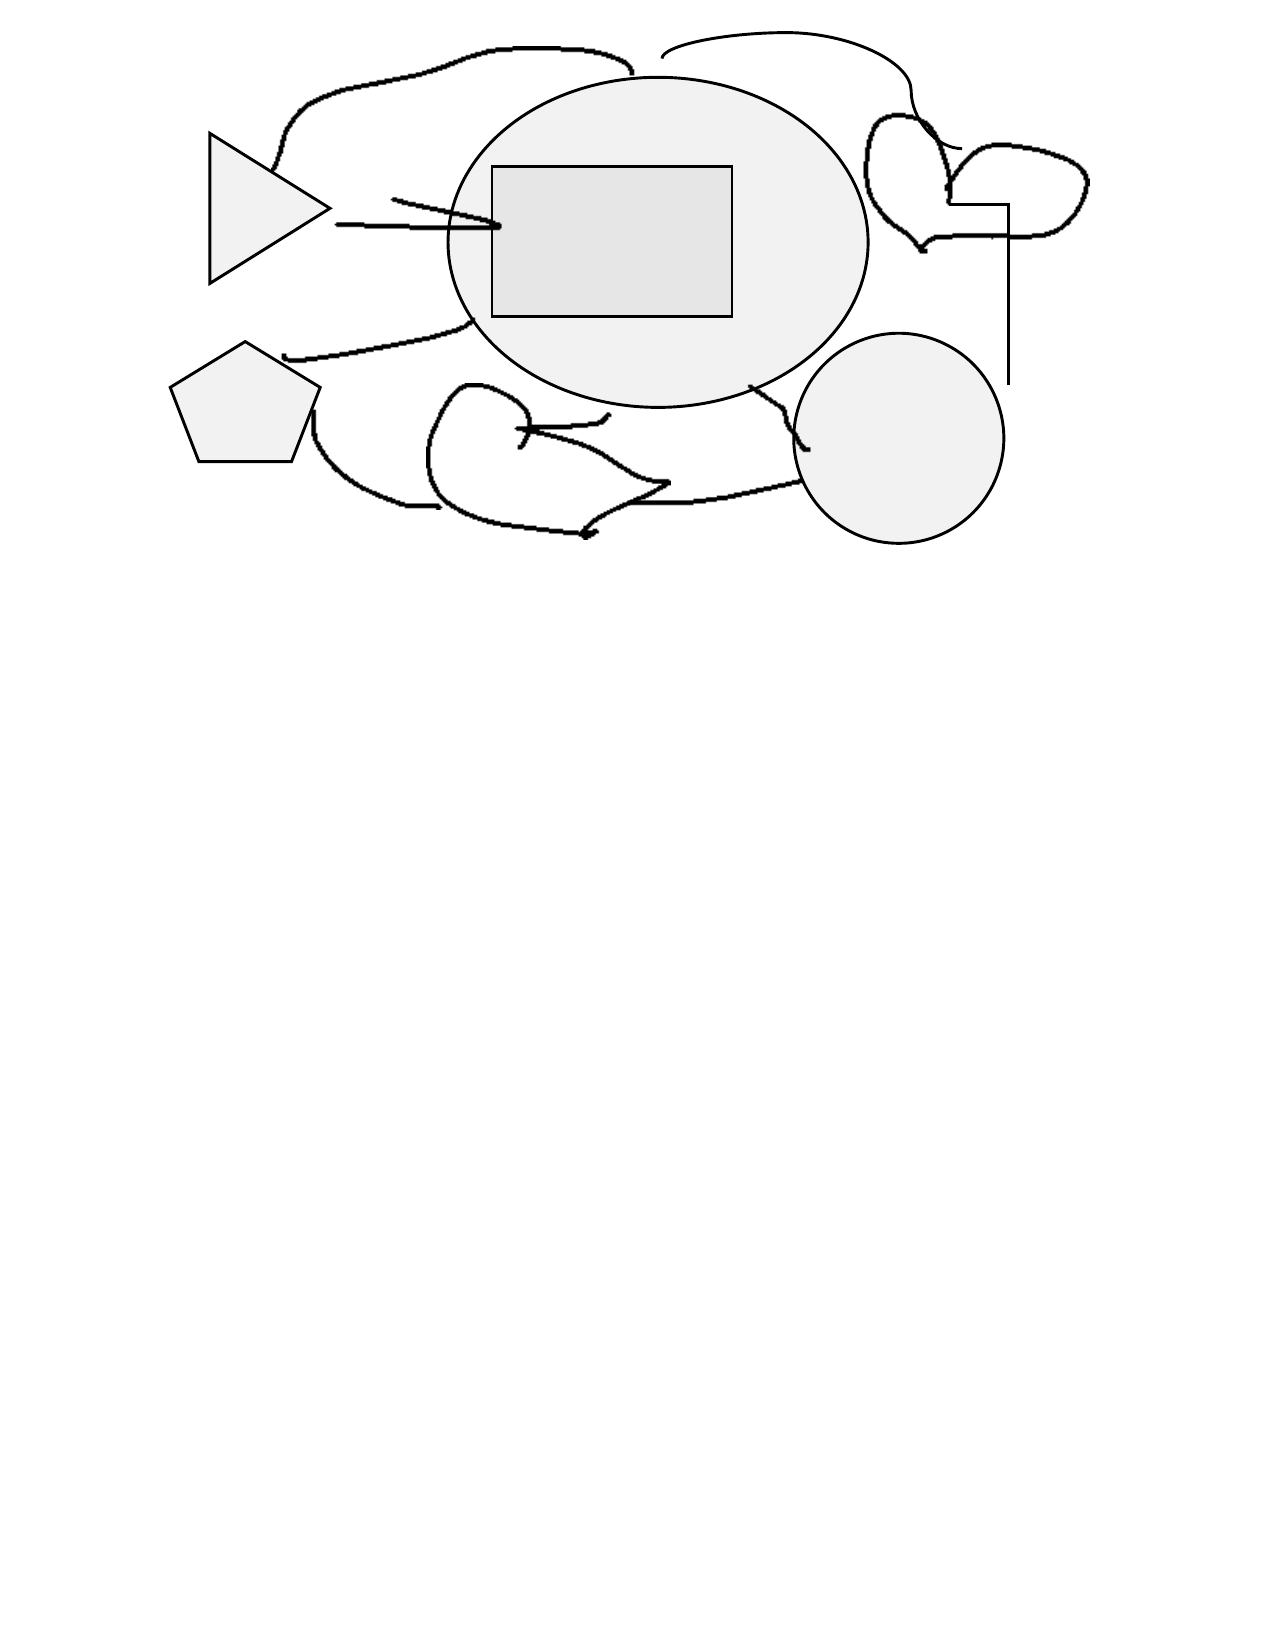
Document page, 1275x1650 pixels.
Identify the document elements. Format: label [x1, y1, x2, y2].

picture [271, 46, 1090, 540]
